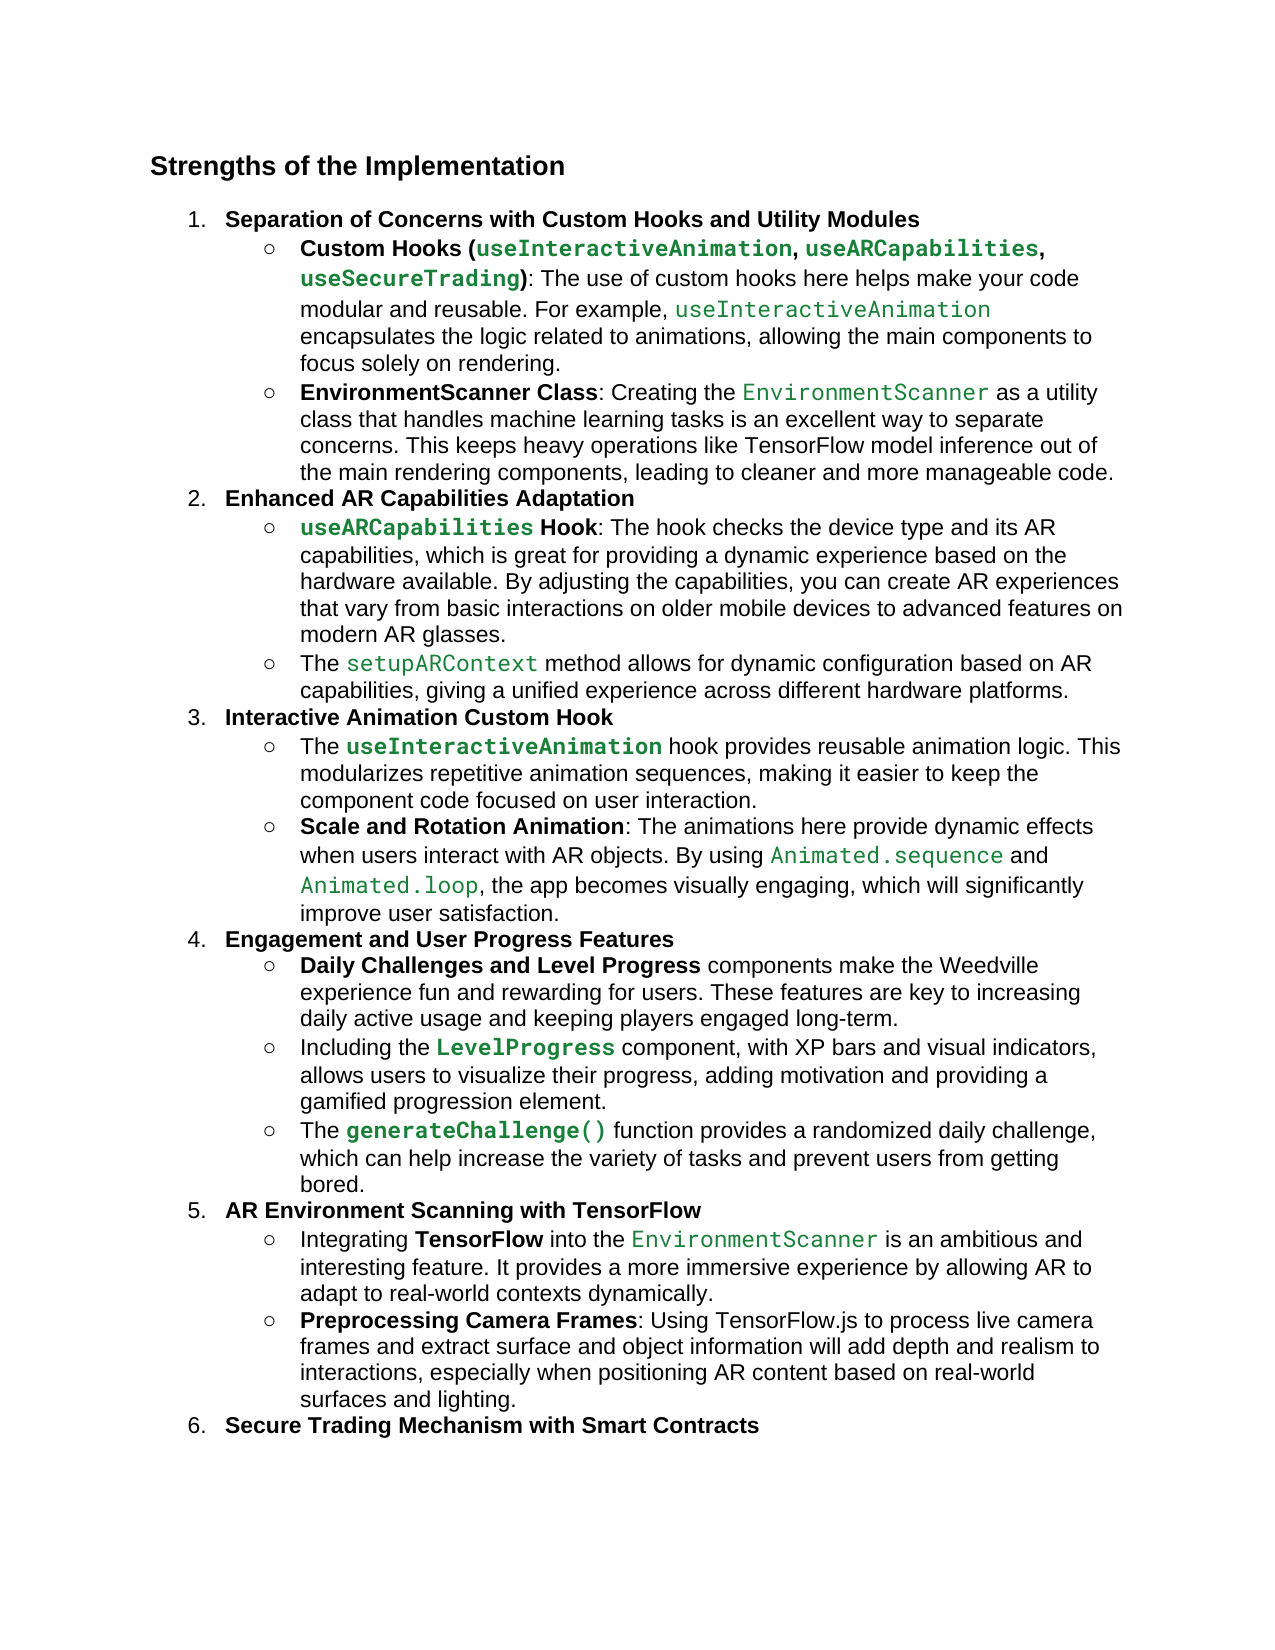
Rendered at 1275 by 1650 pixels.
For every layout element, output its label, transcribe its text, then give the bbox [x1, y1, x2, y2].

list Enhanced AR Capabilities Adaptation [187, 485, 1125, 512]
list Including the LevelProgress component, with XP bars and visual indicators, allows users to visualize their progress, adding motivation and providing a gamified progression element. [262, 1032, 1125, 1114]
list EnvironmentScanner Class: Creating the EnvironmentScanner as a utility class that handles machine learning tasks is an excellent way to separate concerns. This keeps heavy operations like TensorFlow model inference out of the main rendering components, leading to cleaner and more manageable code. [262, 376, 1125, 485]
list Scale and Rotation Animation: The animations here provide dynamic effects when users interact with AR objects. By using Animated.sequence and Animated.loop, the app becomes visually engaging, which will significantly improve user satisfaction. [262, 813, 1125, 926]
list Daily Challenges and Level Progress components make the Weedville experience fun and rewarding for users. These features are key to increasing daily active usage and keeping players engaged long-term. [262, 952, 1125, 1032]
list Integrating TensorFlow into the EnvironmentScanner is an ambitious and interesting feature. It provides a more immersive experience by allowing AR to adapt to real-world contexts dynamically. [262, 1224, 1125, 1307]
list Engagement and User Progress Features [187, 926, 1125, 952]
list AR Environment Scanning with TensorFlow [187, 1197, 1125, 1224]
list Interactive Animation Custom Hook [187, 704, 1125, 730]
list Secure Trading Mechanism with Smart Contracts [187, 1412, 1125, 1438]
list useARCapabilities Hook: The hook checks the device type and its AR capabilities, which is great for providing a dynamic experience based on the hardware available. By adjusting the capabilities, you can create AR experiences that vary from basic interactions on older mobile devices to advanced features on modern AR glasses. [262, 512, 1125, 647]
list The generateChallenge() function provides a randomized daily challenge, which can help increase the variety of tasks and prevent users from getting bored. [262, 1114, 1125, 1197]
list Preprocessing Camera Frames: Using TensorFlow.js to process live camera frames and extract surface and object information will add depth and realism to interactions, especially when positioning AR content based on real-world surfaces and lighting. [262, 1307, 1125, 1412]
list The setupARContext method allows for dynamic configuration based on AR capabilities, giving a unified experience across different hardware platforms. [262, 647, 1125, 704]
list The useInteractiveAnimation hook provides reusable animation logic. This modularizes repetitive animation sequences, making it easier to keep the component code focused on user interaction. [262, 730, 1125, 813]
subtitle Strengths of the Implementation [150, 150, 1125, 181]
list Separation of Concerns with Custom Hooks and Utility Modules [187, 206, 1125, 233]
list Custom Hooks (useInteractiveAnimation, useARCapabilities, useSecureTrading): The use of custom hooks here helps make your code modular and reusable. For example, useInteractiveAnimation encapsulates the logic related to animations, allowing the main components to focus solely on rendering. [262, 233, 1125, 376]
